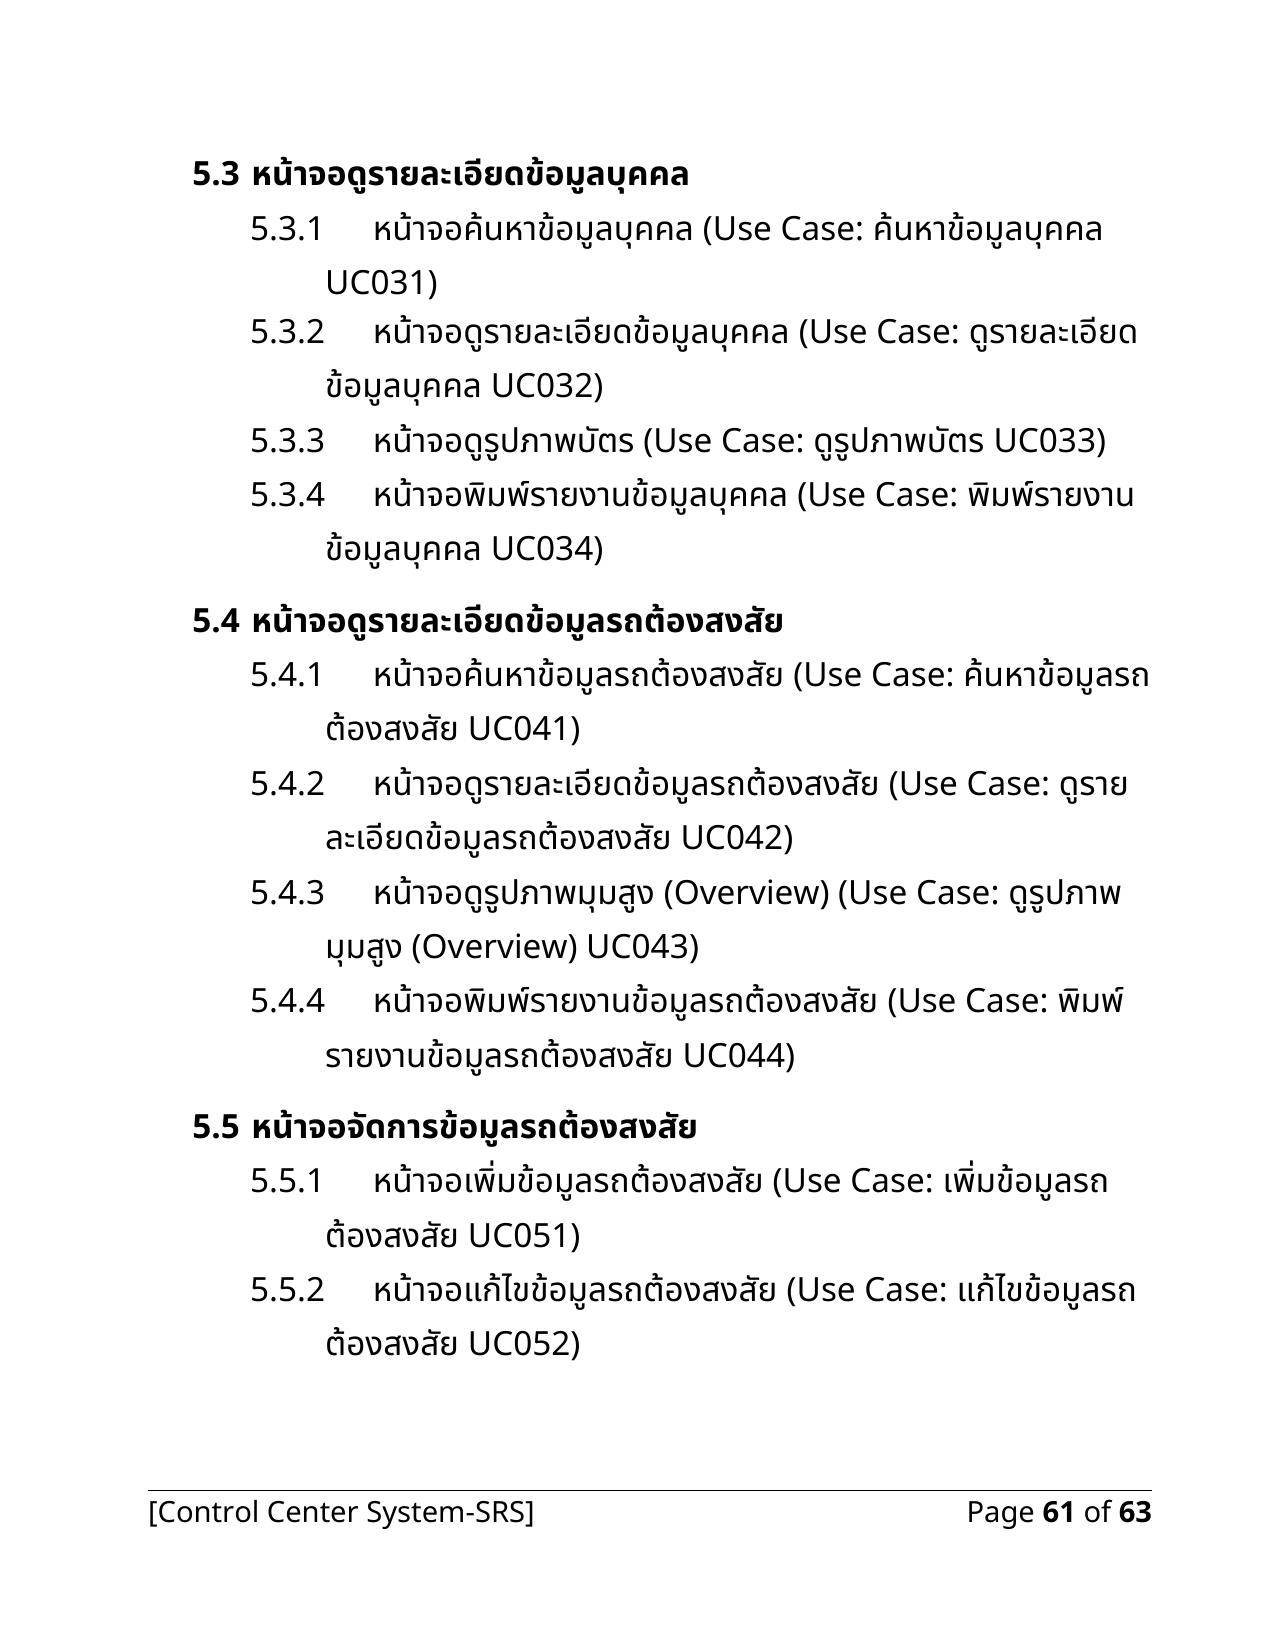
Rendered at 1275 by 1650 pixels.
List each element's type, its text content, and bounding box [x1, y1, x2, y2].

list หน้าจอดูรายละเอียดข้อมูลบุคคล (Use Case: ดูรายละเอียดข้อมูลบุคคล UC032) [250, 308, 1152, 412]
list หน้าจอดูรูปภาพมุมสูง (Overview) (Use Case: ดูรูปภาพมุมสูง (Overview) UC043) [250, 868, 1152, 973]
list หน้าจอพิมพ์รายงานข้อมูลบุคคล (Use Case: พิมพ์รายงานข้อมูลบุคคล UC034) [250, 471, 1152, 576]
subtitle หน้าจอดูรายละเอียดข้อมูลบุคคล [192, 150, 1152, 201]
list หน้าจอแก้ไขข้อมูลรถต้องสงสัย (Use Case: แก้ไขข้อมูลรถต้องสงสัย UC052) [250, 1266, 1152, 1371]
list หน้าจอค้นหาข้อมูลบุคคล (Use Case: ค้นหาข้อมูลบุคคล UC031) [250, 204, 1152, 304]
list หน้าจอพิมพ์รายงานข้อมูลรถต้องสงสัย (Use Case: พิมพ์รายงานข้อมูลรถต้องสงสัย UC044) [250, 977, 1152, 1082]
subtitle หน้าจอดูรายละเอียดข้อมูลรถต้องสงสัย [192, 596, 1152, 647]
list หน้าจอดูรายละเอียดข้อมูลรถต้องสงสัย (Use Case: ดูรายละเอียดข้อมูลรถต้องสงสัย UC042) [250, 760, 1152, 864]
subtitle หน้าจอจัดการข้อมูลรถต้องสงสัย [192, 1103, 1152, 1153]
list หน้าจอเพิ่มข้อมูลรถต้องสงสัย (Use Case: เพิ่มข้อมูลรถต้องสงสัย UC051) [250, 1157, 1152, 1262]
list หน้าจอค้นหาข้อมูลรถต้องสงสัย (Use Case: ค้นหาข้อมูลรถต้องสงสัย UC041) [250, 651, 1152, 756]
list หน้าจอดูรูปภาพบัตร (Use Case: ดูรูปภาพบัตร UC033) [250, 416, 1152, 467]
